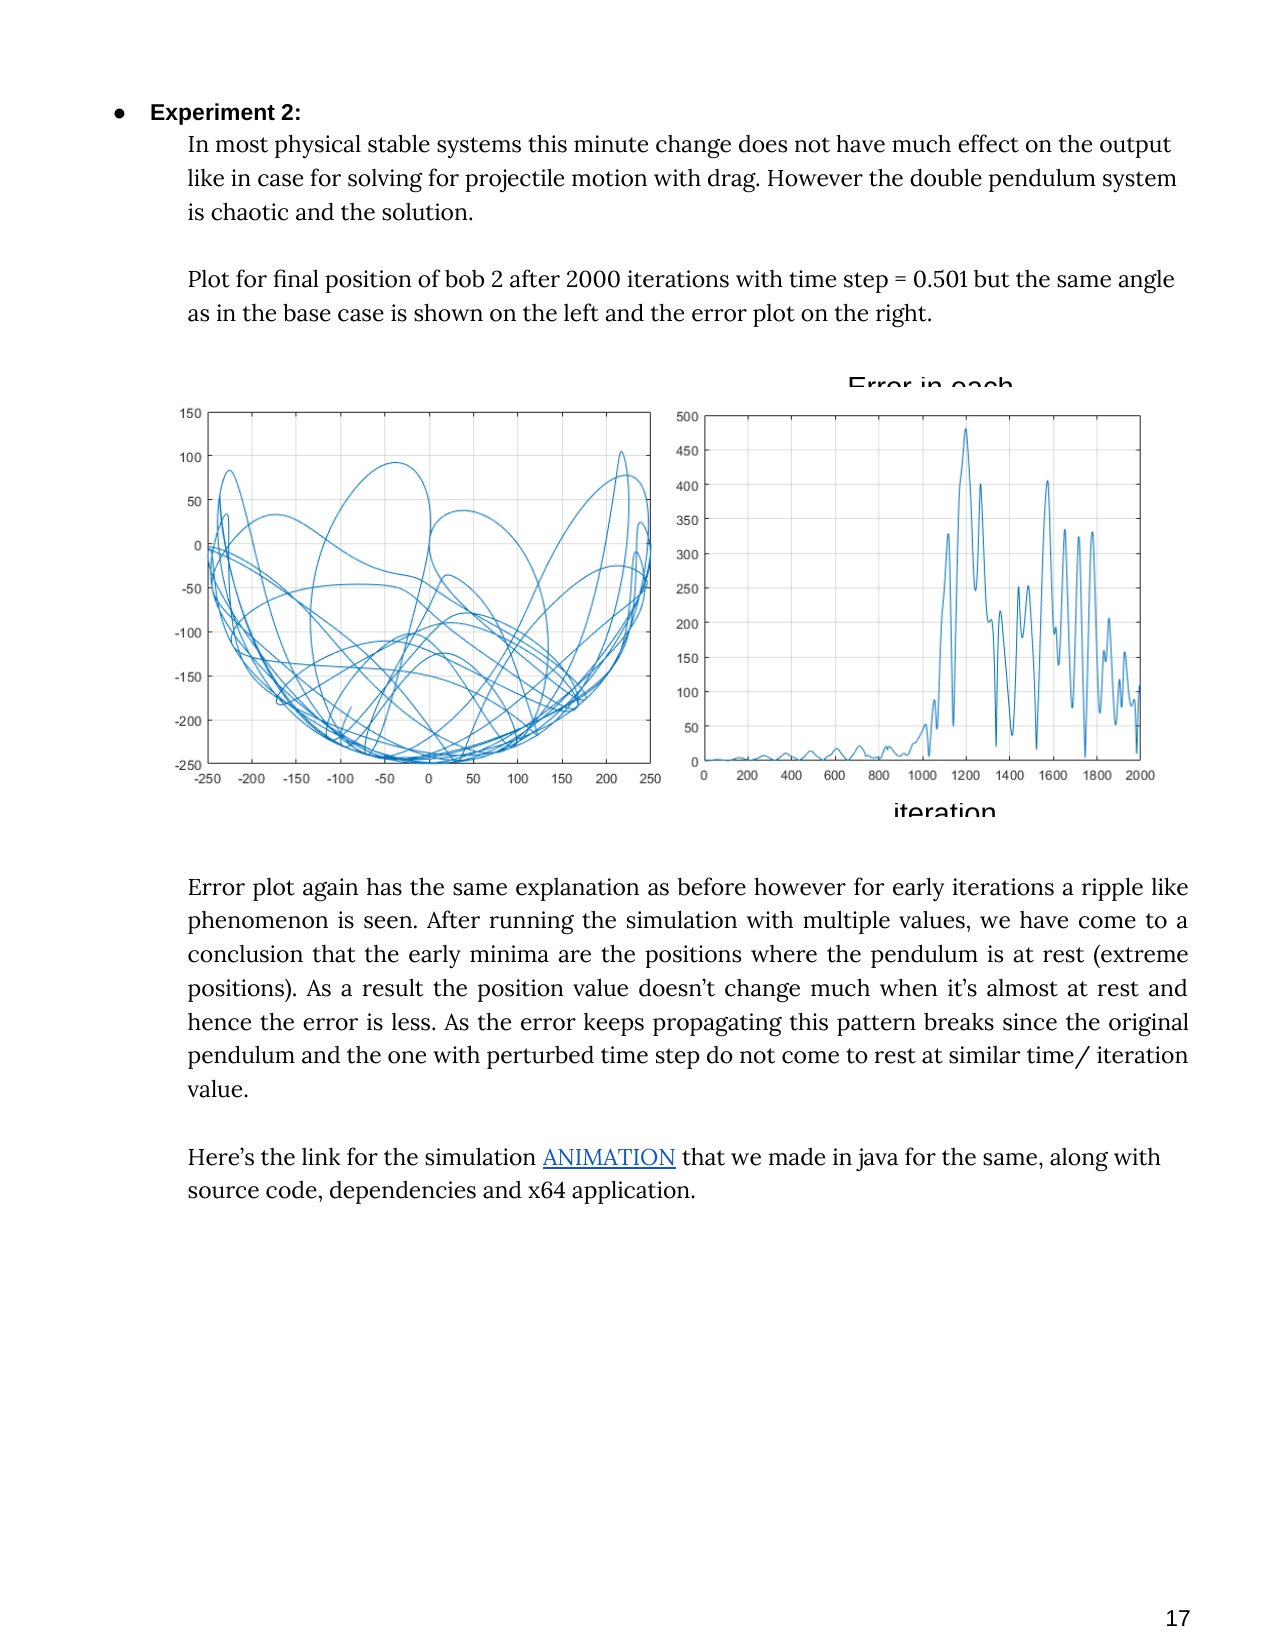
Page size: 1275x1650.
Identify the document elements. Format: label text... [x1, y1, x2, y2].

list Experiment 2: [112, 99, 1191, 126]
text Plot for final position of bob 2 after 2000 iterations with time step = 0.501 but the same angle as in the base case is shown on the left and the error plot on the right. [187, 264, 1191, 328]
picture [170, 401, 1161, 788]
text In most physical stable systems this minute change does not have much effect on the output like in case for solving for projectile motion with drag. However the double pendulum system is chaotic and the solution. [187, 129, 1191, 226]
text Error plot again has the same explanation as before however for early iterations a ripple like phenomenon is seen. After running the simulation with multiple values, we have come to a conclusion that the early minima are the positions where the pendulum is at rest (extreme positions). As a result the position value doesn’t change much when it’s almost at rest and hence the error is less. As the error keeps propagating this pattern breaks since the original pendulum and the one with perturbed time step do not come to rest at similar time/ iteration value. [187, 872, 1191, 1104]
text Here’s the link for the simulation ANIMATION that we made in java for the same, along with source code, dependencies and x64 application. [187, 1142, 1191, 1205]
